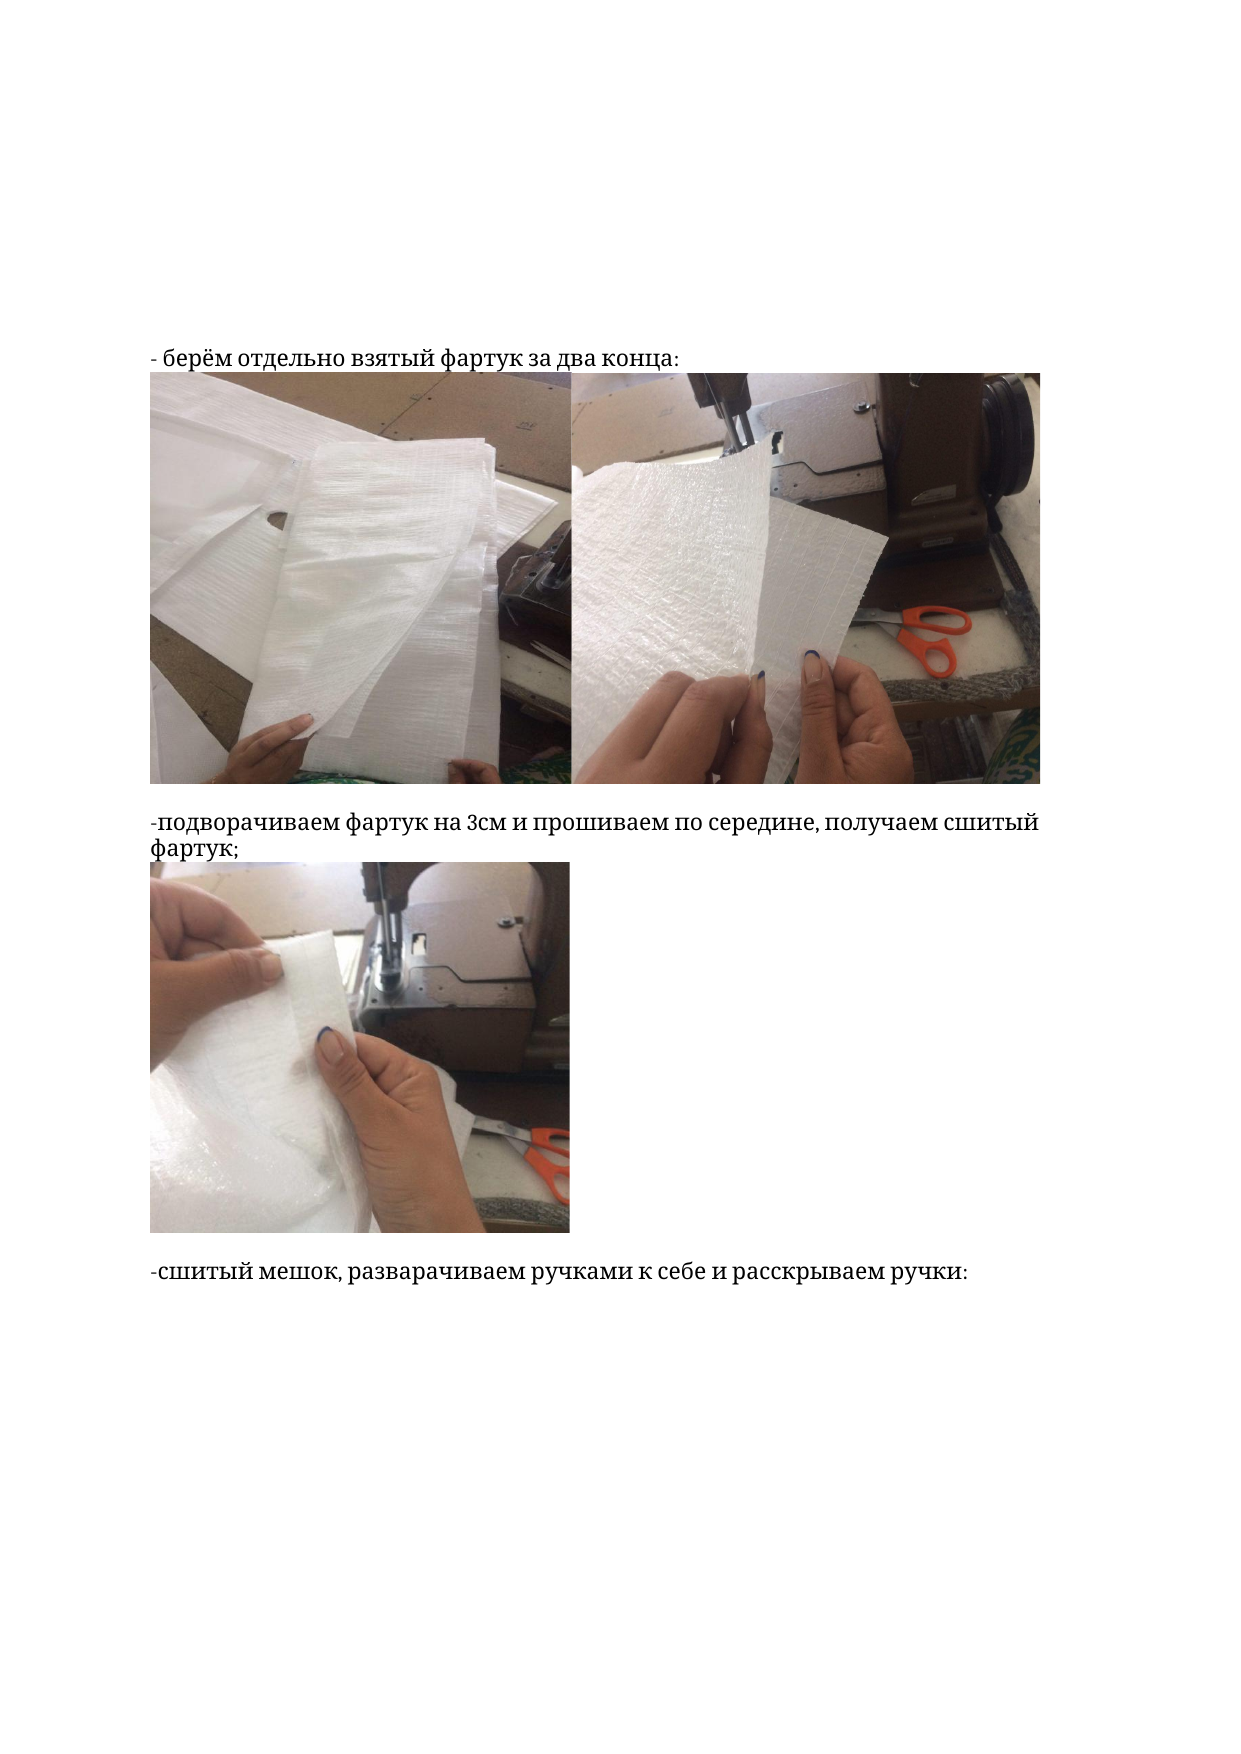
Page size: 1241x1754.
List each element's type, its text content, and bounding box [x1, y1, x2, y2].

picture [150, 862, 570, 1233]
text -сшитый мешок, разварачиваем ручками к себе и расскрываем ручки: [150, 1258, 1090, 1285]
picture [150, 372, 1041, 784]
text -подворачиваем фартук на 3см и прошиваем по середине, получаем сшитый фартук; [150, 810, 1090, 862]
